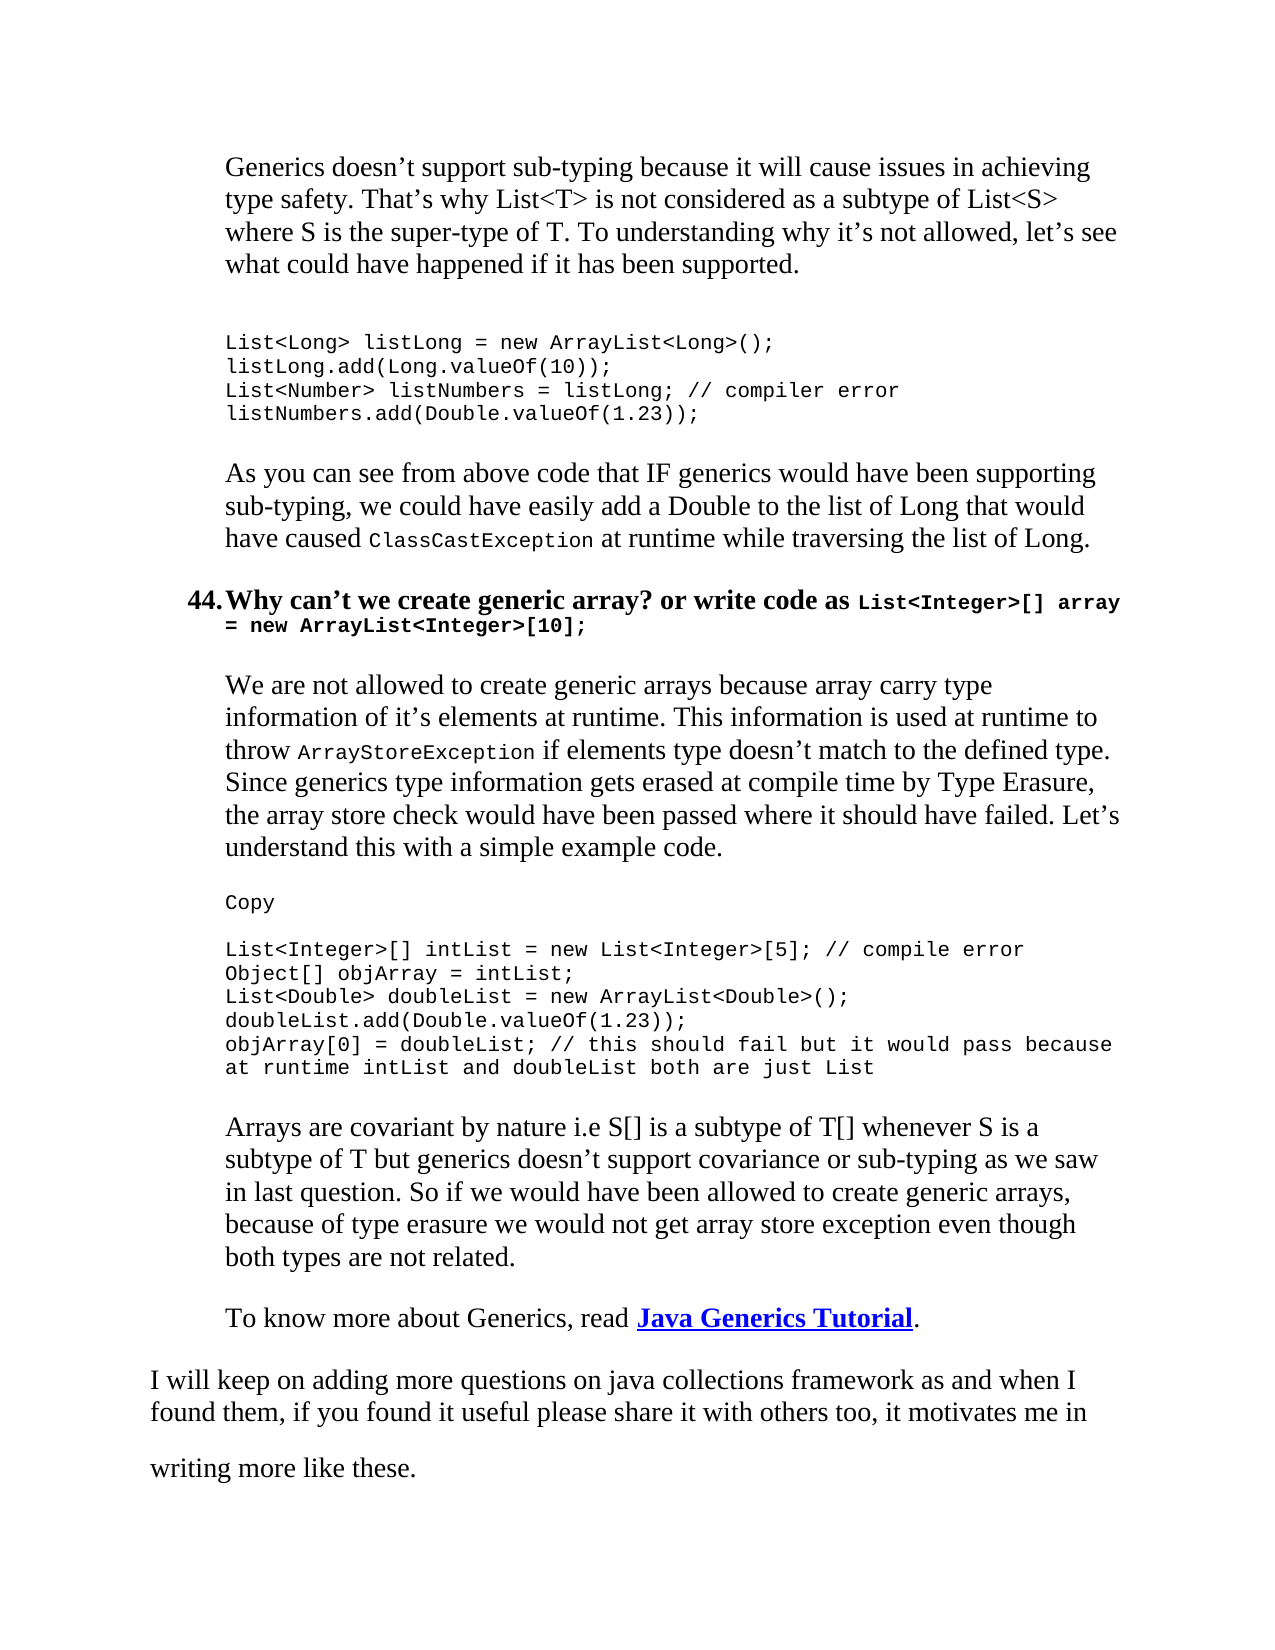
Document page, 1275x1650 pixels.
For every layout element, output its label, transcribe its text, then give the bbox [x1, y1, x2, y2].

text I will keep on adding more questions on java collections framework as and when I found them, if you found it useful please share it with others too, it motivates me in writing more like these. [150, 1363, 1125, 1484]
text objArray[0] = doubleList; // this should fail but it would pass because at runtime intList and doubleList both are just List [225, 1034, 1125, 1081]
text listLong.add(Long.valueOf(10)); [225, 356, 1125, 380]
text To know more about Generics, read Java Generics Tutorial. [225, 1301, 1125, 1334]
list Why can’t we create generic array? or write code as List<Integer>[] array = new ArrayList<Integer>[10]; [187, 583, 1125, 639]
text doubleList.add(Double.valueOf(1.23)); [225, 1010, 1125, 1034]
text List<Long> listLong = new ArrayList<Long>(); [225, 332, 1125, 356]
text List<Number> listNumbers = listLong; // compiler error [225, 380, 1125, 403]
text As you can see from above code that IF generics would have been supporting sub-typing, we could have easily add a Double to the list of Long that would have caused ClassCastException at runtime while traversing the list of Long. [225, 456, 1125, 553]
text Arrays are covariant by nature i.e S[] is a subtype of T[] whenever S is a subtype of T but generics doesn’t support covariance or sub-typing as we saw in last question. So if we would have been allowed to create generic arrays, because of type erasure we would not get array store exception even though both types are not related. [225, 1110, 1125, 1272]
text We are not allowed to create generic arrays because array carry type information of it’s elements at runtime. This information is used at runtime to throw ArrayStoreException if elements type doesn’t match to the defined type. Since generics type information gets erased at compile time by Type Erasure, the array store check would have been passed where it should have failed. Let’s understand this with a simple example code. [225, 668, 1125, 863]
text List<Integer>[] intList = new List<Integer>[5]; // compile error [225, 939, 1125, 963]
text Generics doesn’t support sub-typing because it will cause issues in achieving type safety. That’s why List<T> is not considered as a subtype of List<S> where S is the super-type of T. To understanding why it’s not allowed, let’s see what could have happened if it has been supported. [225, 150, 1125, 279]
text List<Double> doubleList = new ArrayList<Double>(); [225, 986, 1125, 1010]
text listNumbers.add(Double.valueOf(1.23)); [225, 403, 1125, 427]
text Object[] objArray = intList; [225, 963, 1125, 986]
text Copy [225, 892, 1125, 916]
